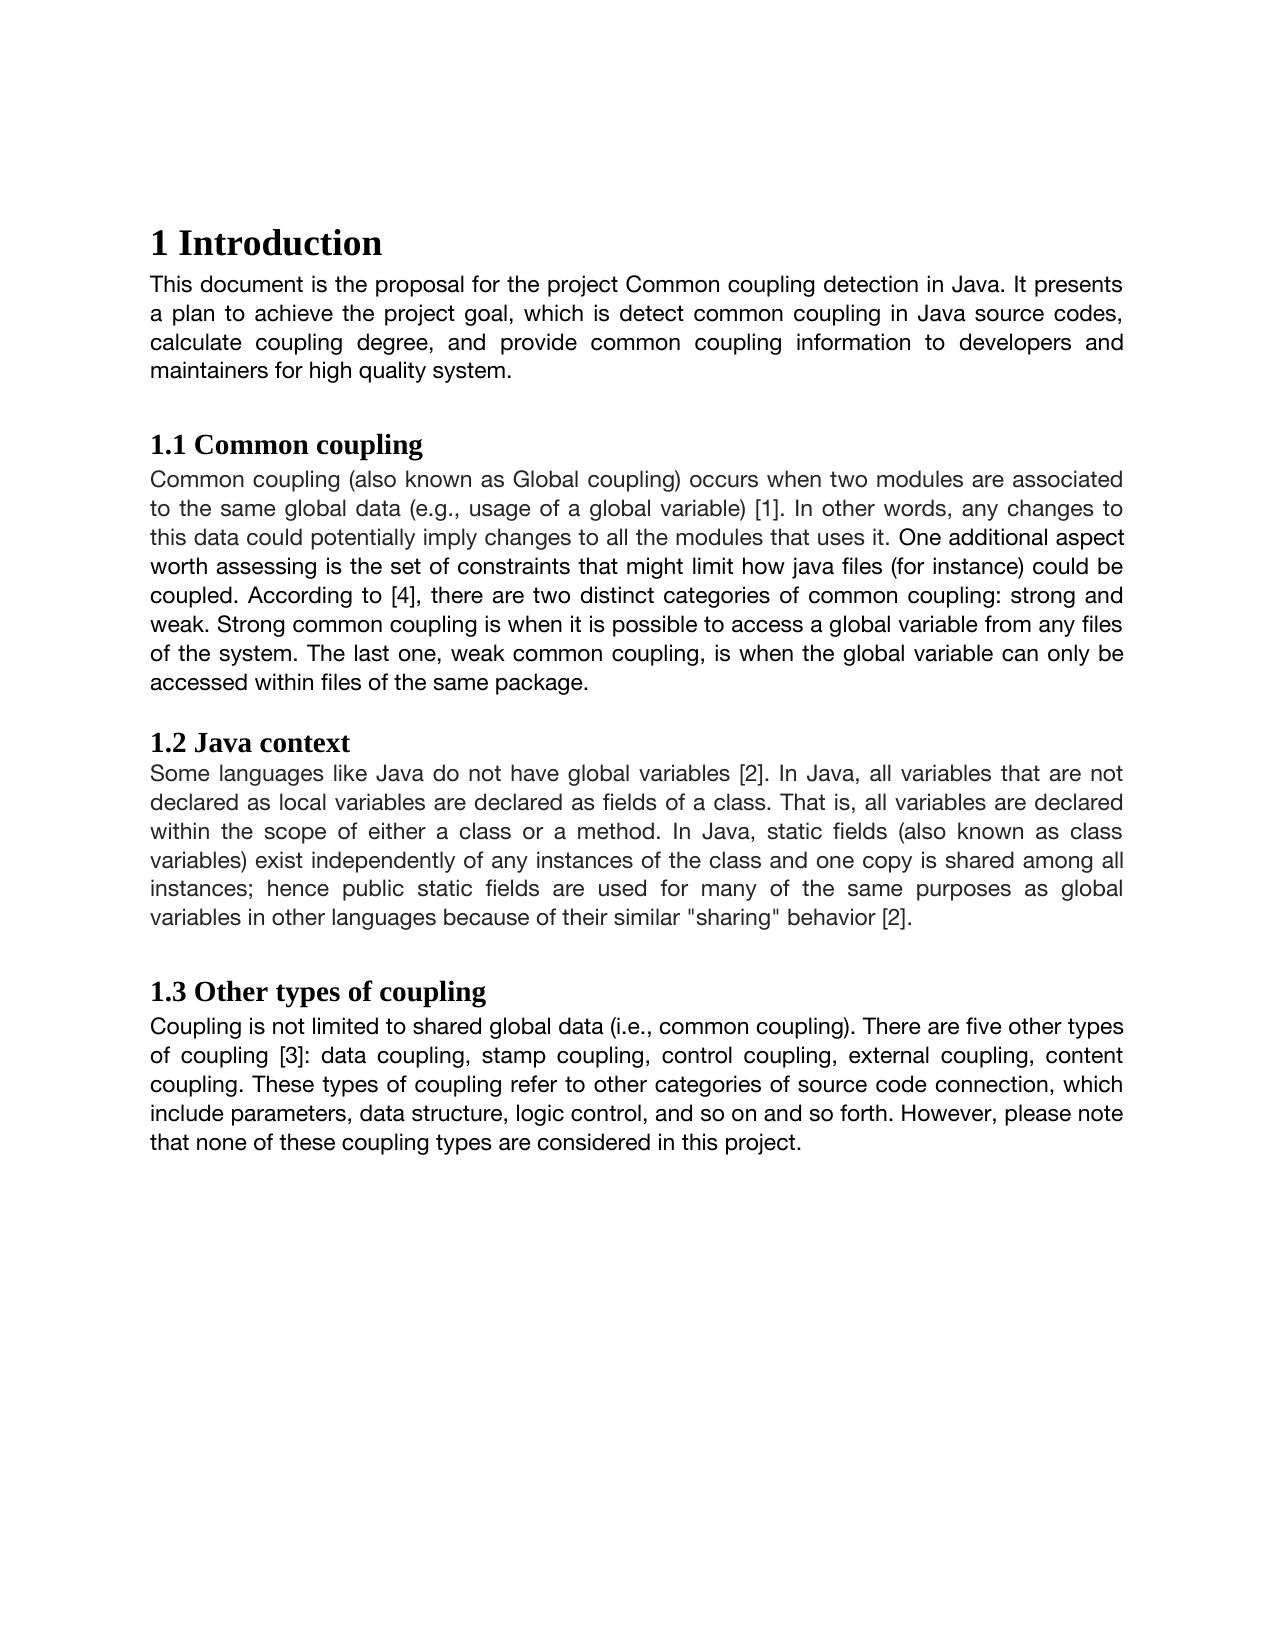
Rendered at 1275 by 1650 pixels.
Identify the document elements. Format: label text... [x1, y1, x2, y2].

text Common coupling (also known as Global coupling) occurs when two modules are associated to the same global data (e.g., usage of a global variable) [1]. In other words, any changes to this data could potentially imply changes to all the modules that uses it. One additional aspect worth assessing is the set of constraints that might limit how java files (for instance) could be coupled. According to [4], there are two distinct categories of common coupling: strong and weak. Strong common coupling is when it is possible to access a global variable from any files of the system. The last one, weak common coupling, is when the global variable can only be accessed within files of the same package. [150, 466, 1125, 696]
subtitle 1.1 Common coupling [150, 427, 1125, 461]
subtitle 1.3 Other types of coupling [150, 974, 1125, 1007]
text Coupling is not limited to shared global data (i.e., common coupling). There are five other types of coupling [3]: data coupling, stamp coupling, control coupling, external coupling, content coupling. These types of coupling refer to other categories of source code connection, which include parameters, data structure, logic control, and so on and so forth. However, please note that none of these coupling types are considered in this project. [150, 1012, 1125, 1157]
text This document is the proposal for the project Common coupling detection in Java. It presents a plan to achieve the project goal, which is detect common coupling in Java source codes, calculate coupling degree, and provide common coupling information to developers and maintainers for high quality system. [150, 270, 1125, 385]
subtitle 1 Introduction [150, 220, 1125, 263]
subtitle 1.2 Java context [150, 726, 1125, 759]
text Some languages like Java do not have global variables [2]. In Java, all variables that are not declared as local variables are declared as fields of a class. That is, all variables are declared within the scope of either a class or a method. In Java, static fields (also known as class variables) exist independently of any instances of the class and one copy is shared among all instances; hence public static fields are used for many of the same purposes as global variables in other languages because of their similar "sharing" behavior [2]. [150, 759, 1125, 932]
